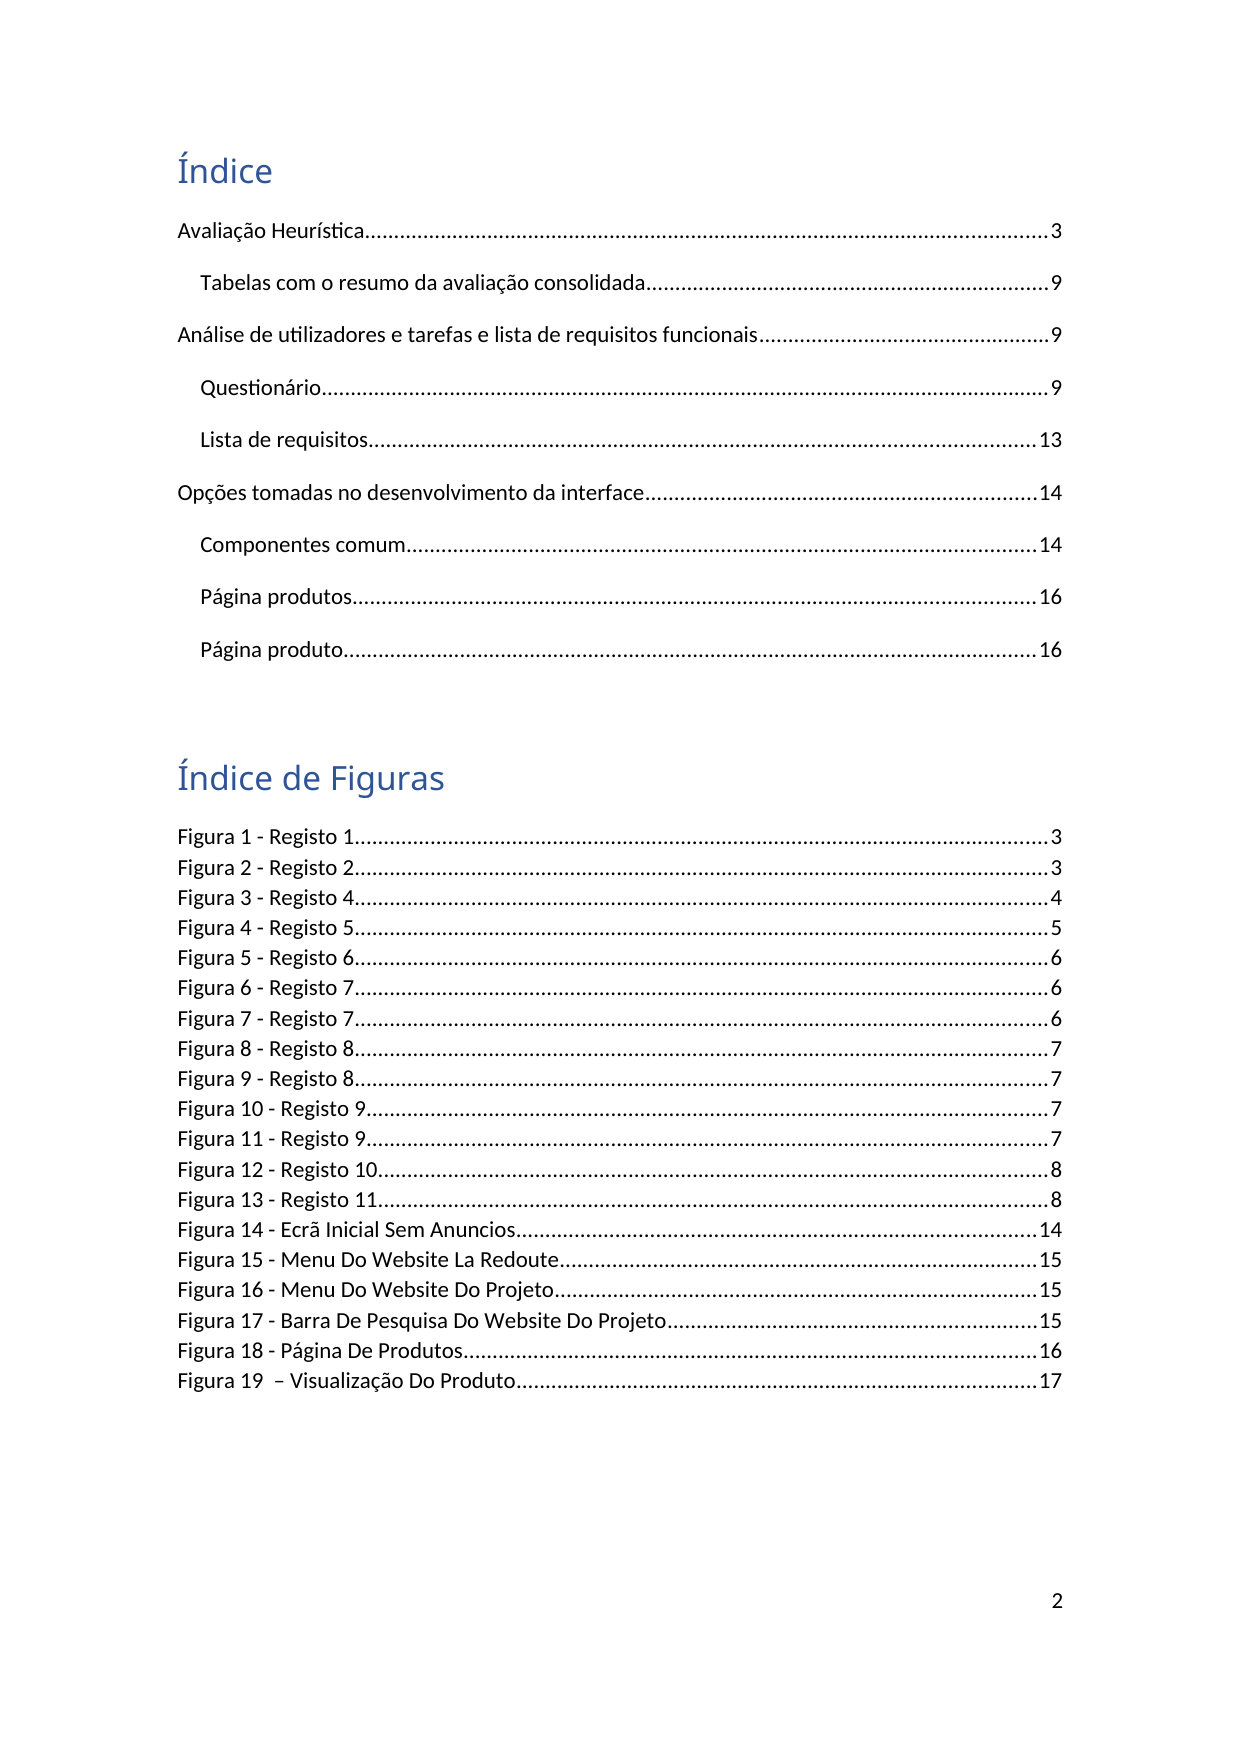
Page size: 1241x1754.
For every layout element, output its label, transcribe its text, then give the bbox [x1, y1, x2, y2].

text Figura 18 - Página De Produtos 16 [177, 1336, 1063, 1364]
text Figura 7 - Registo 7 6 [177, 1004, 1063, 1032]
text Figura 14 - Ecrã Inicial Sem Anuncios 14 [177, 1215, 1063, 1243]
text Figura 1 - Registo 1 3 [177, 822, 1063, 850]
text Figura 8 - Registo 8 7 [177, 1034, 1063, 1062]
text Figura 10 - Registo 9 7 [177, 1094, 1063, 1122]
text Figura 16 - Menu Do Website Do Projeto 15 [177, 1276, 1063, 1303]
text Figura 15 - Menu Do Website La Redoute 15 [177, 1245, 1063, 1273]
subtitle Índice de Figuras [177, 754, 1063, 800]
text Figura 13 - Registo 11 8 [177, 1185, 1063, 1213]
text Figura 19 – Visualização Do Produto 17 [177, 1366, 1063, 1394]
text Figura 3 - Registo 4 4 [177, 883, 1063, 911]
text Figura 11 - Registo 9 7 [177, 1124, 1063, 1152]
text Figura 2 - Registo 2 3 [177, 853, 1063, 881]
text Figura 4 - Registo 5 5 [177, 913, 1063, 941]
text Figura 5 - Registo 6 6 [177, 943, 1063, 971]
text Figura 9 - Registo 8 7 [177, 1064, 1063, 1092]
text Figura 6 - Registo 7 6 [177, 973, 1063, 1001]
text Figura 17 - Barra De Pesquisa Do Website Do Projeto 15 [177, 1306, 1063, 1334]
text Figura 12 - Registo 10 8 [177, 1155, 1063, 1183]
